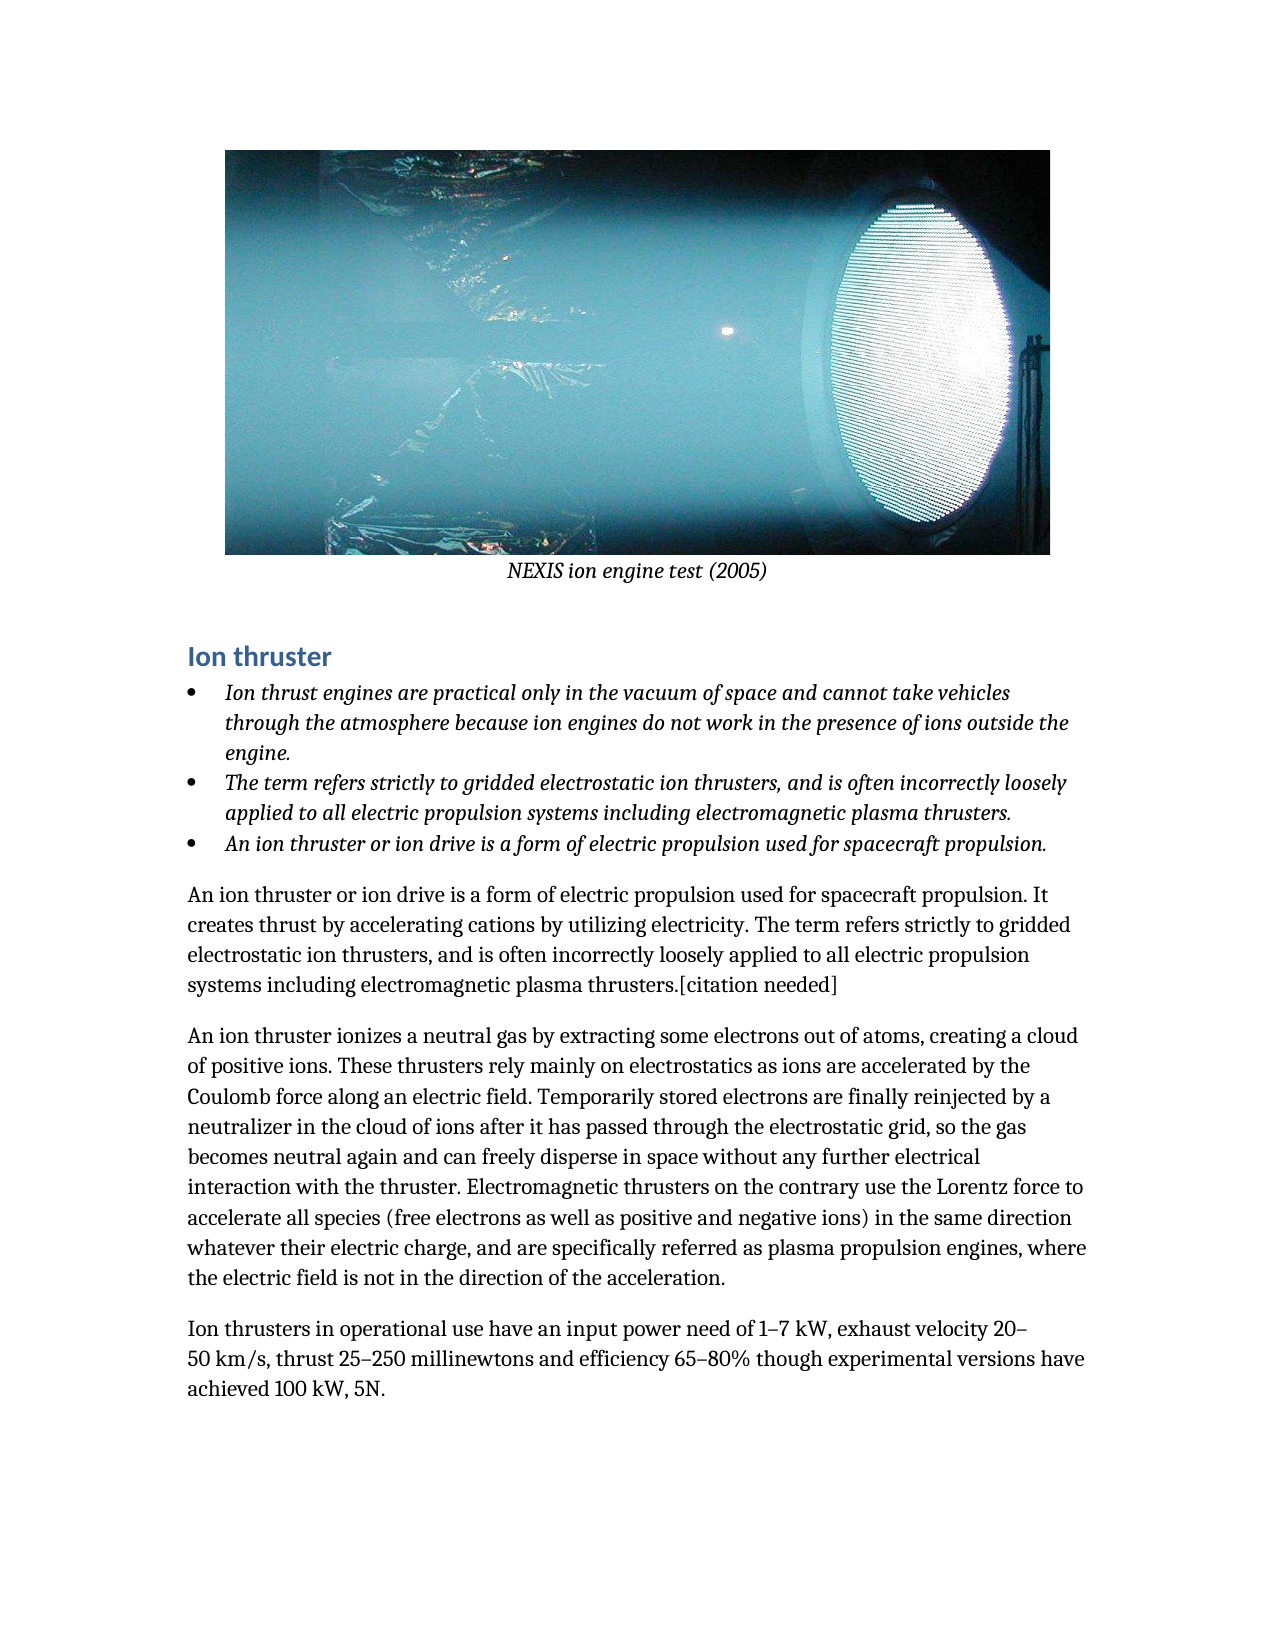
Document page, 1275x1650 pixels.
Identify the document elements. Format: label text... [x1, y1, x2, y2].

text Ion thrusters in operational use have an input power need of 1–7 kW, exhaust velocity 20–50 km/s, thrust 25–250 millinewtons and efficiency 65–80% though experimental versions have achieved 100 kW, 5N. [187, 1316, 1087, 1402]
list An ion thruster or ion drive is a form of electric propulsion used for spacecraft propulsion. [187, 830, 1087, 857]
list Ion thrust engines are practical only in the vacuum of space and cannot take vehicles through the atmosphere because ion engines do not work in the presence of ions outside the engine. [187, 679, 1087, 766]
picture [225, 150, 1050, 555]
text An ion thruster or ion drive is a form of electric propulsion used for spacecraft propulsion. It creates thrust by accelerating cations by utilizing electricity. The term refers strictly to gridded electrostatic ion thrusters, and is often incorrectly loosely applied to all electric propulsion systems including electromagnetic plasma thrusters.[citation needed] [187, 881, 1087, 998]
list The term refers strictly to gridded electrostatic ion thrusters, and is often incorrectly loosely applied to all electric propulsion systems including electromagnetic plasma thrusters. [187, 770, 1087, 826]
text An ion thruster ionizes a neutral gas by extracting some electrons out of atoms, creating a cloud of positive ions. These thrusters rely mainly on electrostatics as ions are accelerated by the Coulomb force along an electric field. Temporarily stored electrons are finally reinjected by a neutralizer in the cloud of ions after it has passed through the electrostatic grid, so the gas becomes neutral again and can freely disperse in space without any further electrical interaction with the thruster. Electromagnetic thrusters on the contrary use the Lorentz force to accelerate all species (free electrons as well as positive and negative ions) in the same direction whatever their electric charge, and are specifically referred as plasma propulsion engines, where the electric field is not in the direction of the acceleration. [187, 1023, 1087, 1291]
subtitle Ion thruster [187, 638, 1087, 674]
